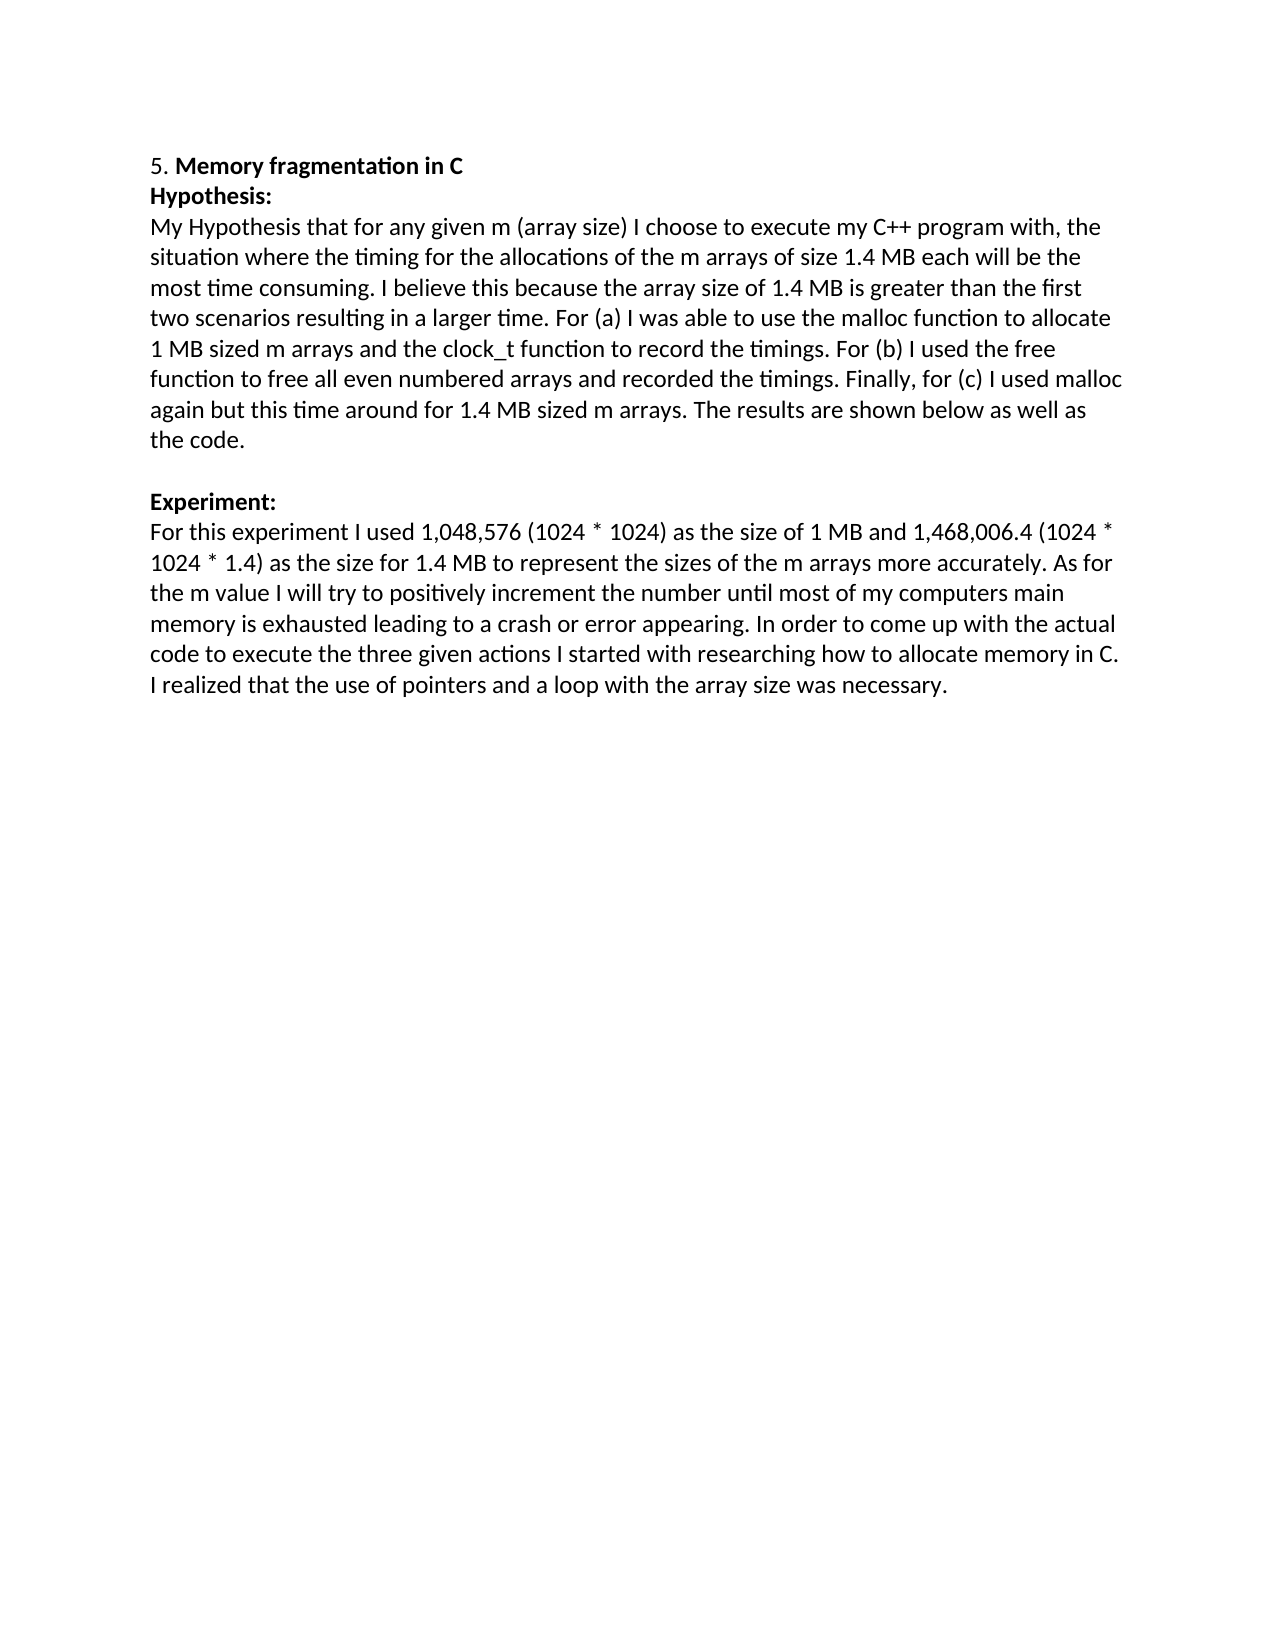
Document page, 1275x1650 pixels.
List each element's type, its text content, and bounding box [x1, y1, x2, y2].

text For this experiment I used 1,048,576 (1024 * 1024) as the size of 1 MB and 1,468,006.4 (1024 * 1024 * 1.4) as the size for 1.4 MB to represent the sizes of the m arrays more accurately. As for the m value I will try to positively increment the number until most of my computers main memory is exhausted leading to a crash or error appearing. In order to come up with the actual code to execute the three given actions I started with researching how to allocate memory in C. I realized that the use of pointers and a loop with the array size was necessary. [150, 516, 1125, 730]
text 5. Memory fragmentation in C Hypothesis: My Hypothesis that for any given m (array size) I choose to execute my C++ program with, the situation where the timing for the allocations of the m arrays of size 1.4 MB each will be the most time consuming. I believe this because the array size of 1.4 MB is greater than the first two scenarios resulting in a larger time. For (a) I was able to use the malloc function to allocate 1 MB sized m arrays and the clock_t function to record the timings. For (b) I used the free function to free all even numbered arrays and recorded the timings. Finally, for (c) I used malloc again but this time around for 1.4 MB sized m arrays. The results are shown below as well as the code. Experiment: [150, 150, 1125, 516]
